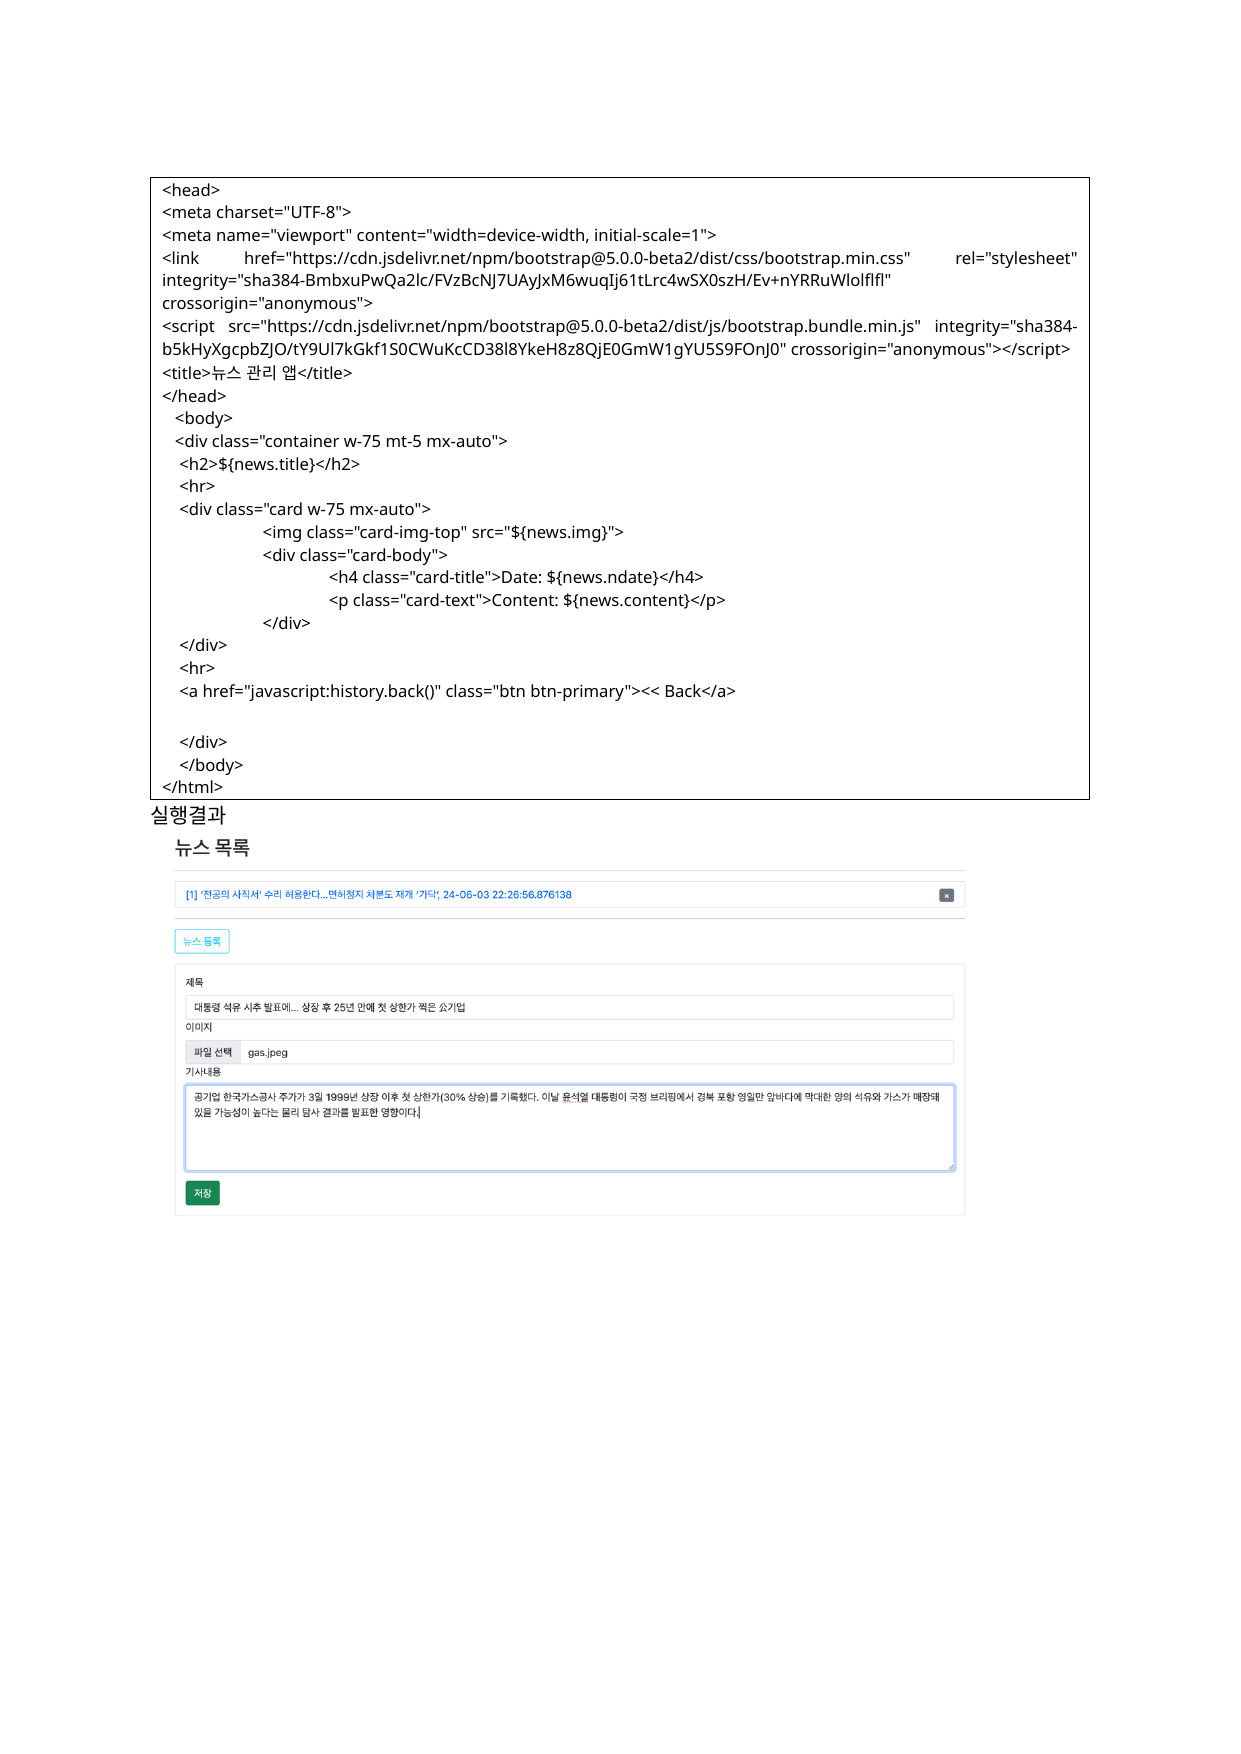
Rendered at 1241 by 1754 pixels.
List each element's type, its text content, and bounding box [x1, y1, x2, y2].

text 실행결과 [150, 800, 1090, 830]
picture [150, 830, 999, 1224]
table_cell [151, 178, 1089, 799]
